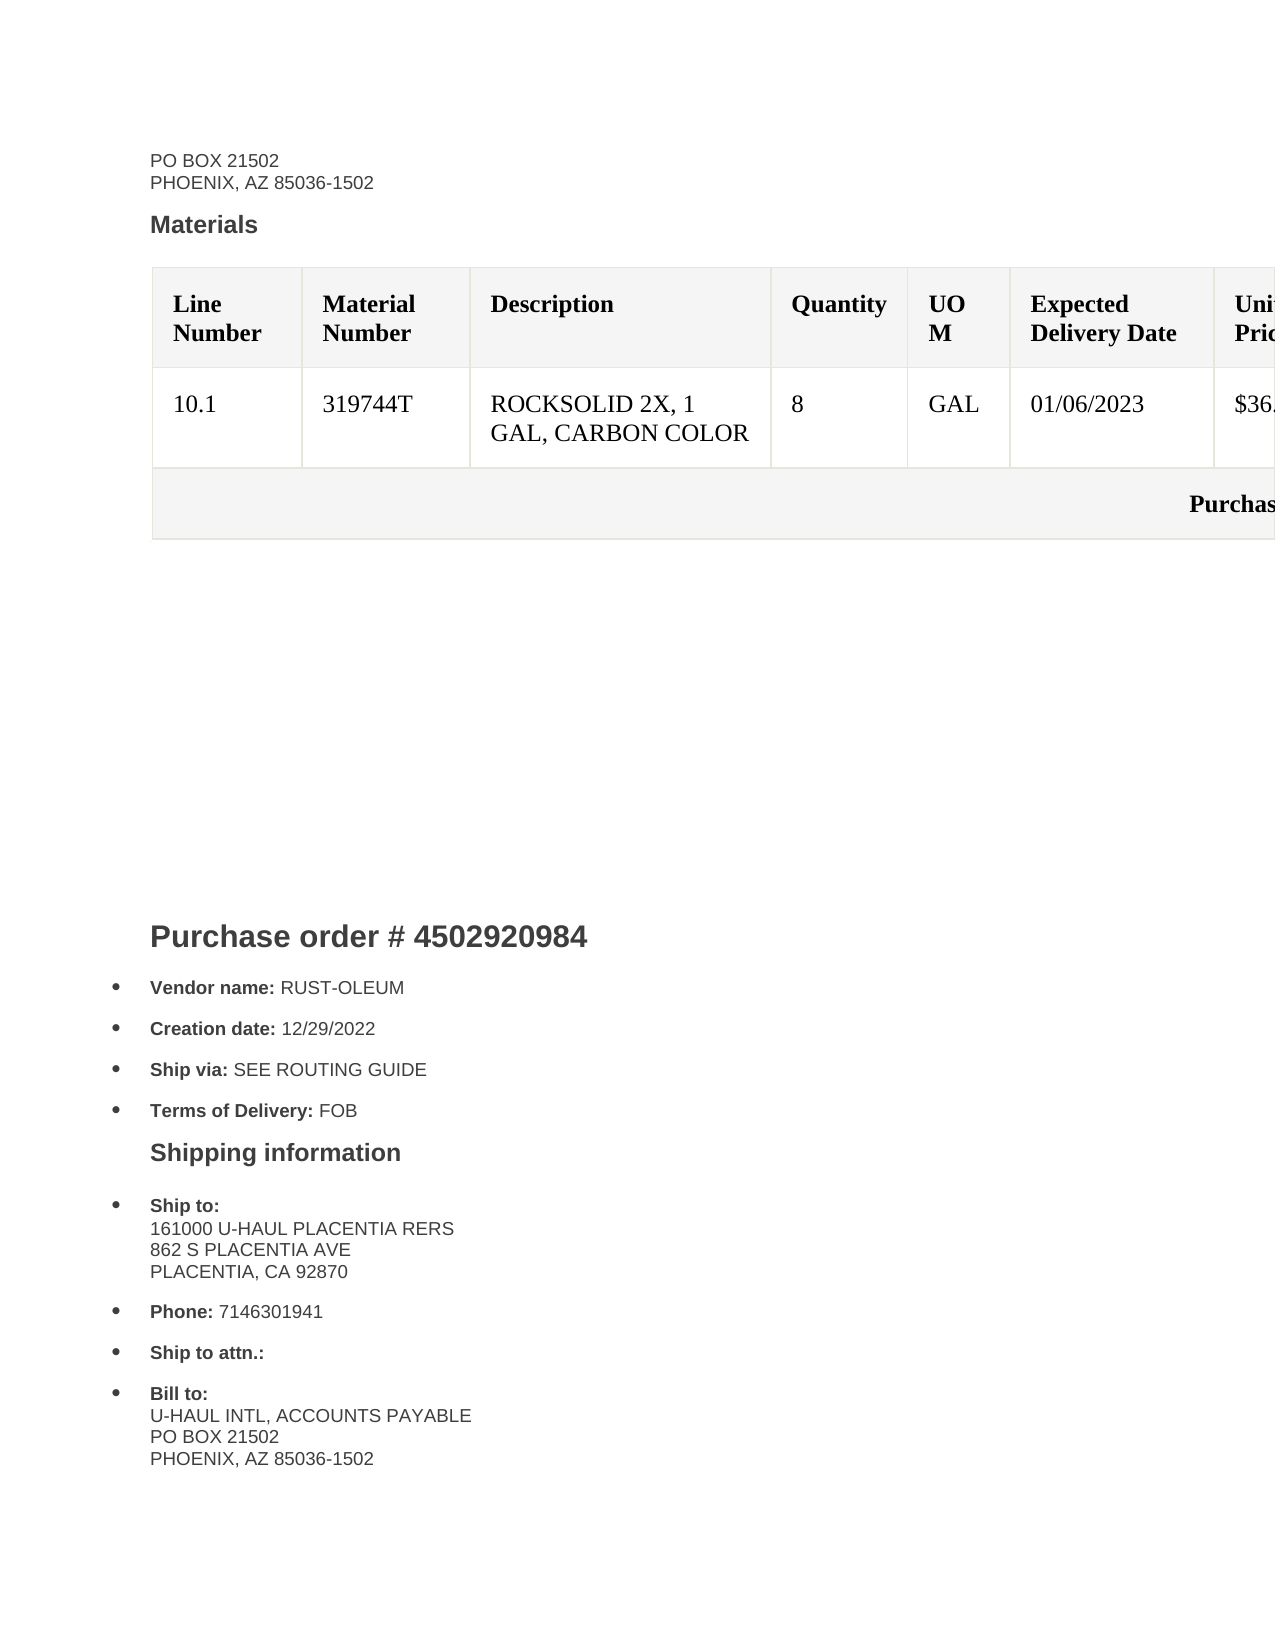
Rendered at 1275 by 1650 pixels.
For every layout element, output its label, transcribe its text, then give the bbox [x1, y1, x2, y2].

list Ship via: SEE ROUTING GUIDE [112, 1059, 1125, 1081]
list Ship to: 161000 U-HAUL PLACENTIA RERS 862 S PLACENTIA AVE PLACENTIA, CA 92870 [112, 1195, 1125, 1282]
list Terms of Delivery: FOB [112, 1099, 1125, 1122]
table_cell GAL [908, 368, 1009, 467]
table_header Quantity [772, 268, 907, 367]
table_header Expected Delivery Date [1011, 268, 1213, 367]
text Purchase order # 4502920984 [150, 918, 1125, 954]
list Ship to attn.: [112, 1342, 1125, 1364]
table_cell 319744T [303, 368, 469, 467]
list Vendor name: RUST-OLEUM [112, 977, 1125, 999]
table_cell $36.6400 [1215, 368, 1274, 467]
table_cell 01/06/2023 [1011, 368, 1213, 467]
table_cell 10.1 [153, 368, 301, 467]
text Materials [150, 210, 1125, 238]
list Creation date: 12/29/2022 [112, 1018, 1125, 1040]
table_header Line Number [153, 268, 301, 367]
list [112, 150, 1125, 193]
table_header Description [471, 268, 770, 367]
table_header Material Number [303, 268, 469, 367]
list Phone: 7146301941 [112, 1301, 1125, 1323]
table_cell 8 [772, 368, 907, 467]
list Bill to: U-HAUL INTL, ACCOUNTS PAYABLE PO BOX 21502 PHOENIX, AZ 85036-1502 [112, 1382, 1125, 1469]
table_cell Purchase order total: $293.12 [153, 469, 1274, 538]
table_cell ROCKSOLID 2X, 1 GAL, CARBON COLOR [471, 368, 770, 467]
table_header UOM [908, 268, 1009, 367]
table_header Unit Price [1215, 268, 1274, 367]
text Shipping information [150, 1138, 1125, 1167]
